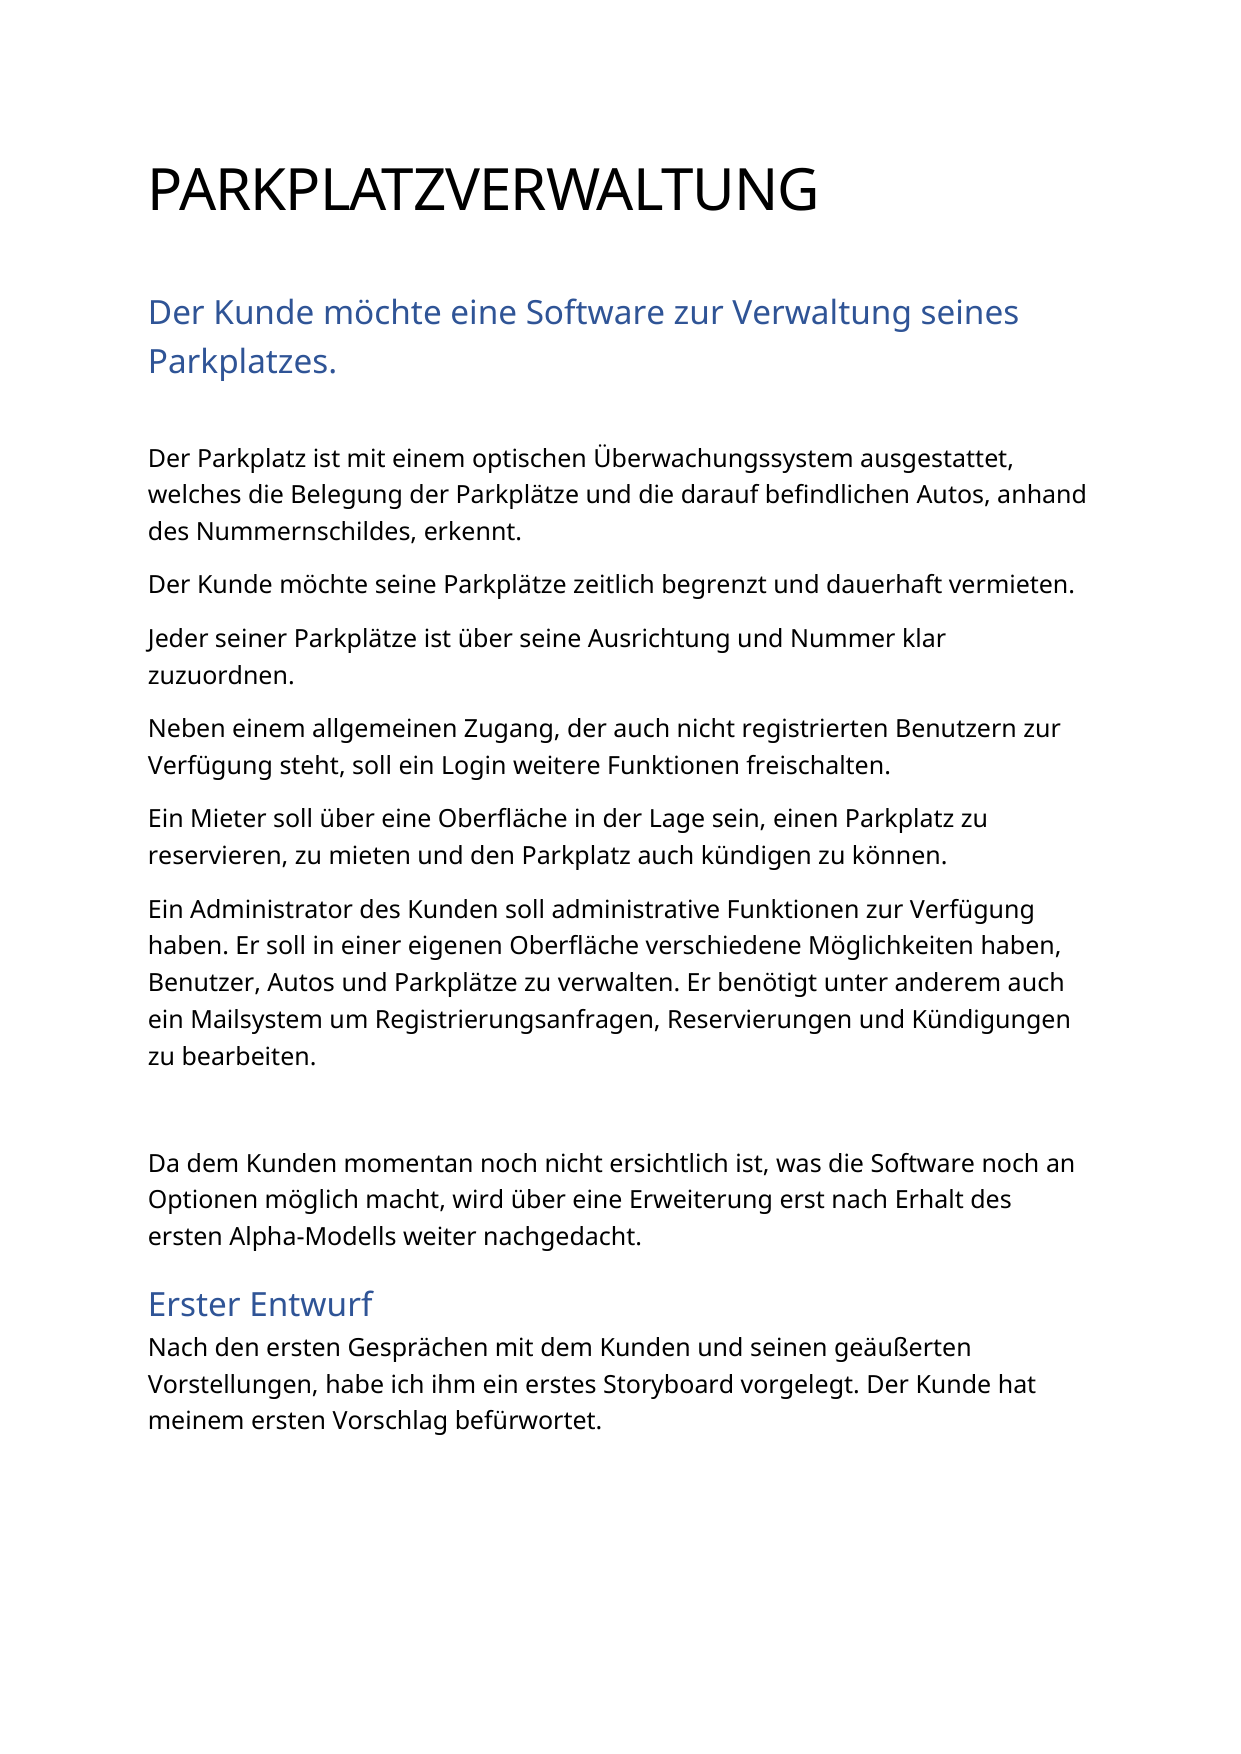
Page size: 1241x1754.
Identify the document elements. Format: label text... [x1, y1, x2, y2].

text Ein Administrator des Kunden soll administrative Funktionen zur Verfügung haben. Er soll in einer eigenen Oberfläche verschiedene Möglichkeiten haben, Benutzer, Autos und Parkplätze zu verwalten. Er benötigt unter anderem auch ein Mailsystem um Registrierungsanfragen, Reservierungen und Kündigungen zu bearbeiten. [148, 891, 1093, 1072]
title PARKPLATZVERWALTUNG [148, 148, 1093, 227]
text Da dem Kunden momentan noch nicht ersichtlich ist, was die Software noch an Optionen möglich macht, wird über eine Erweiterung erst nach Erhalt des ersten Alpha-Modells weiter nachgedacht. [148, 1145, 1093, 1253]
subtitle Erster Entwurf [148, 1281, 1093, 1326]
text Der Kunde möchte seine Parkplätze zeitlich begrenzt und dauerhaft vermieten. [148, 567, 1093, 601]
text Ein Mieter soll über eine Oberfläche in der Lage sein, einen Parkplatz zu reservieren, zu mieten und den Parkplatz auch kündigen zu können. [148, 801, 1093, 872]
text Der Parkplatz ist mit einem optischen Überwachungssystem ausgestattet, welches die Belegung der Parkplätze und die darauf befindlichen Autos, anhand des Nummernschildes, erkennt. [148, 440, 1093, 548]
subtitle Der Kunde möchte eine Software zur Verwaltung seines Parkplatzes. [148, 289, 1093, 383]
text Jeder seiner Parkplätze ist über seine Ausrichtung und Nummer klar zuzuordnen. [148, 621, 1093, 691]
text Nach den ersten Gesprächen mit dem Kunden und seinen geäußerten Vorstellungen, habe ich ihm ein erstes Storyboard vorgelegt. Der Kunde hat meinem ersten Vorschlag befürwortet. [148, 1329, 1093, 1437]
text Neben einem allgemeinen Zugang, der auch nicht registrierten Benutzern zur Verfügung steht, soll ein Login weitere Funktionen freischalten. [148, 711, 1093, 782]
